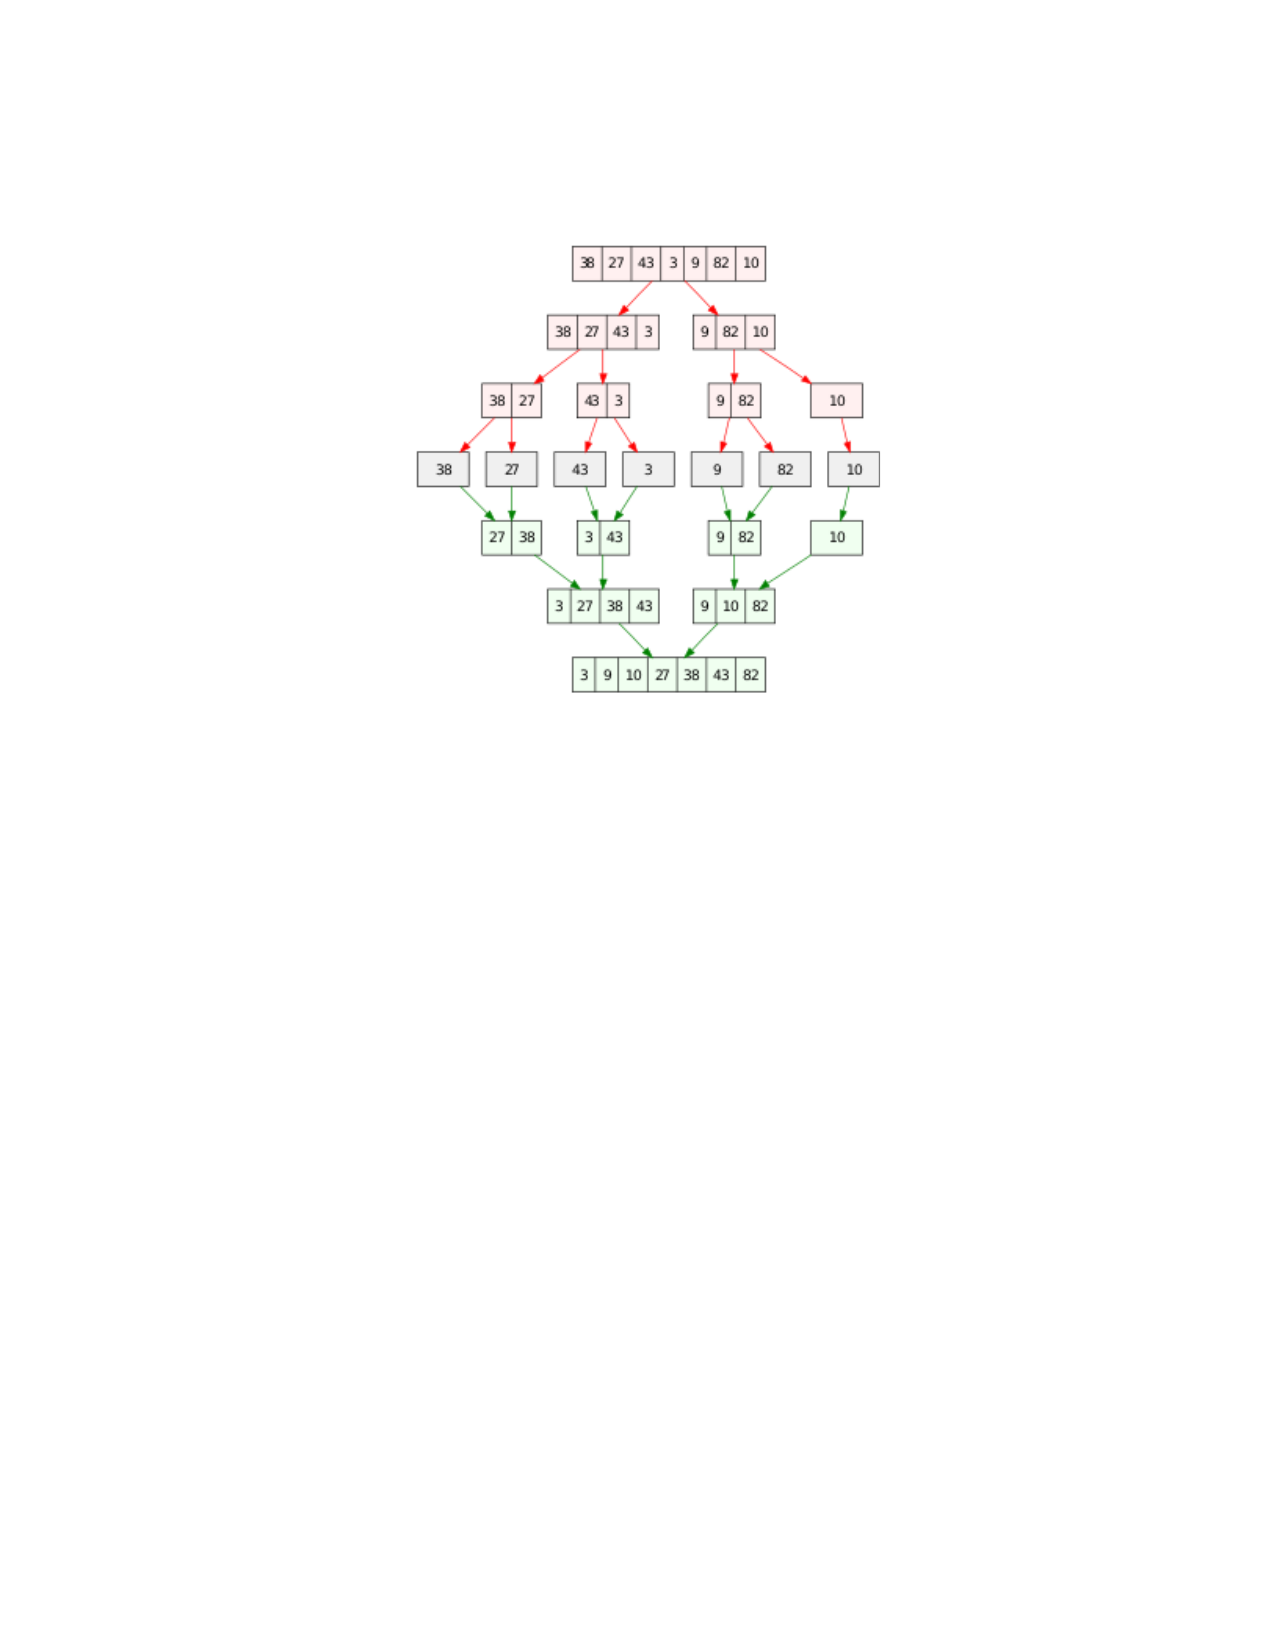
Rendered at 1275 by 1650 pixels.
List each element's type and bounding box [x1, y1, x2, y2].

picture [414, 243, 881, 693]
